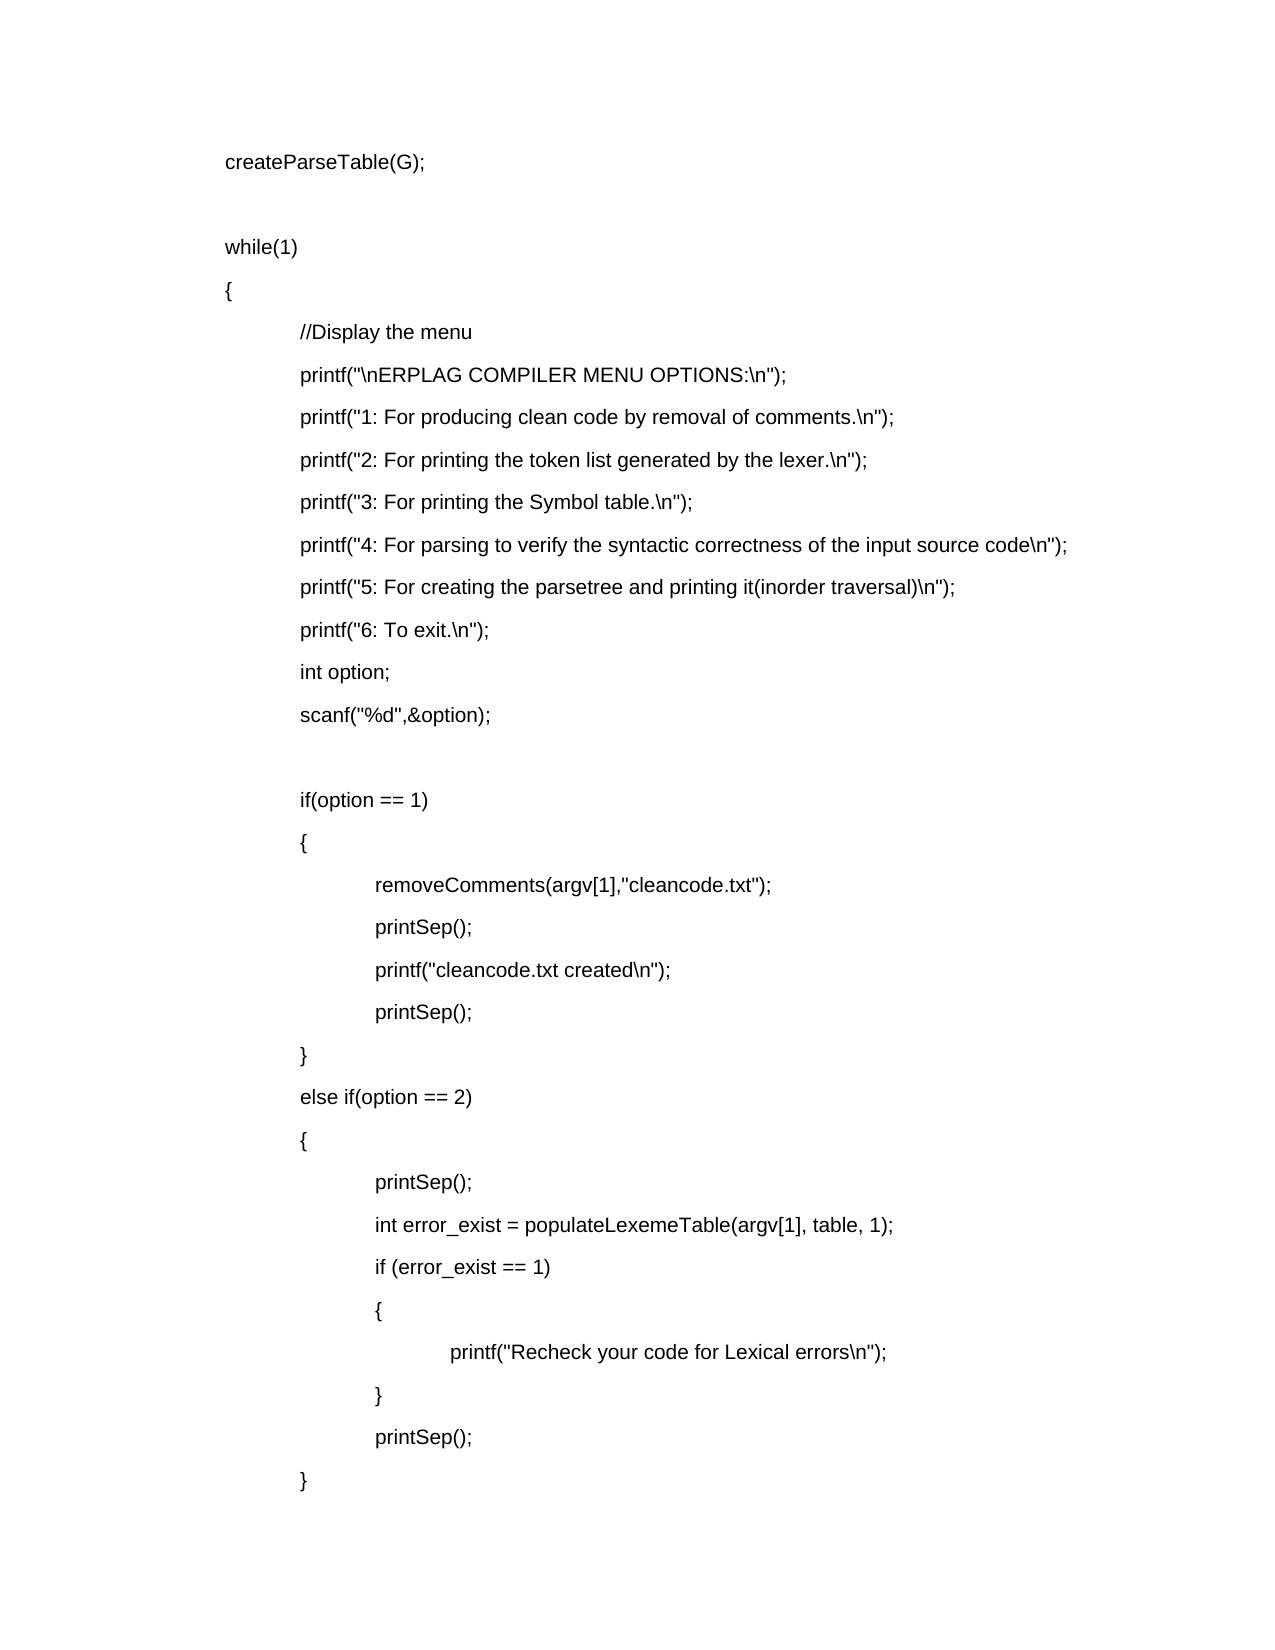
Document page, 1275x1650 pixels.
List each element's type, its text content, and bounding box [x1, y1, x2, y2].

text removeComments(argv[1],"cleancode.txt"); [150, 872, 1125, 896]
text printf("5: For creating the parsetree and printing it(inorder traversal)\n"); [150, 575, 1125, 599]
text scanf("%d",&option); [150, 702, 1125, 726]
text printSep(); [150, 1425, 1125, 1449]
text int error_exist = populateLexemeTable(argv[1], table, 1); [150, 1212, 1125, 1236]
text if(option == 1) [150, 787, 1125, 811]
text { [150, 1297, 1125, 1321]
text { [150, 277, 1125, 301]
text printf("Recheck your code for Lexical errors\n"); [150, 1340, 1125, 1364]
text while(1) [150, 235, 1125, 259]
text printSep(); [150, 1170, 1125, 1194]
text printf("1: For producing clean code by removal of comments.\n"); [150, 405, 1125, 429]
text int option; [150, 660, 1125, 684]
text printf("\nERPLAG COMPILER MENU OPTIONS:\n"); [150, 362, 1125, 386]
text printf("4: For parsing to verify the syntactic correctness of the input source code\n"); [150, 532, 1125, 556]
text } [150, 1042, 1125, 1066]
text printf("6: To exit.\n"); [150, 617, 1125, 641]
text else if(option == 2) [150, 1085, 1125, 1109]
text } [150, 1382, 1125, 1406]
text //Display the menu [150, 320, 1125, 344]
text printf("2: For printing the token list generated by the lexer.\n"); [150, 447, 1125, 471]
text { [150, 830, 1125, 854]
text printf("cleancode.txt created\n"); [150, 957, 1125, 981]
text { [150, 1127, 1125, 1151]
text printSep(); [150, 1000, 1125, 1024]
text createParseTable(G); [150, 150, 1125, 174]
text if (error_exist == 1) [150, 1255, 1125, 1279]
text printSep(); [150, 915, 1125, 939]
text printf("3: For printing the Symbol table.\n"); [150, 490, 1125, 514]
text } [150, 1467, 1125, 1491]
